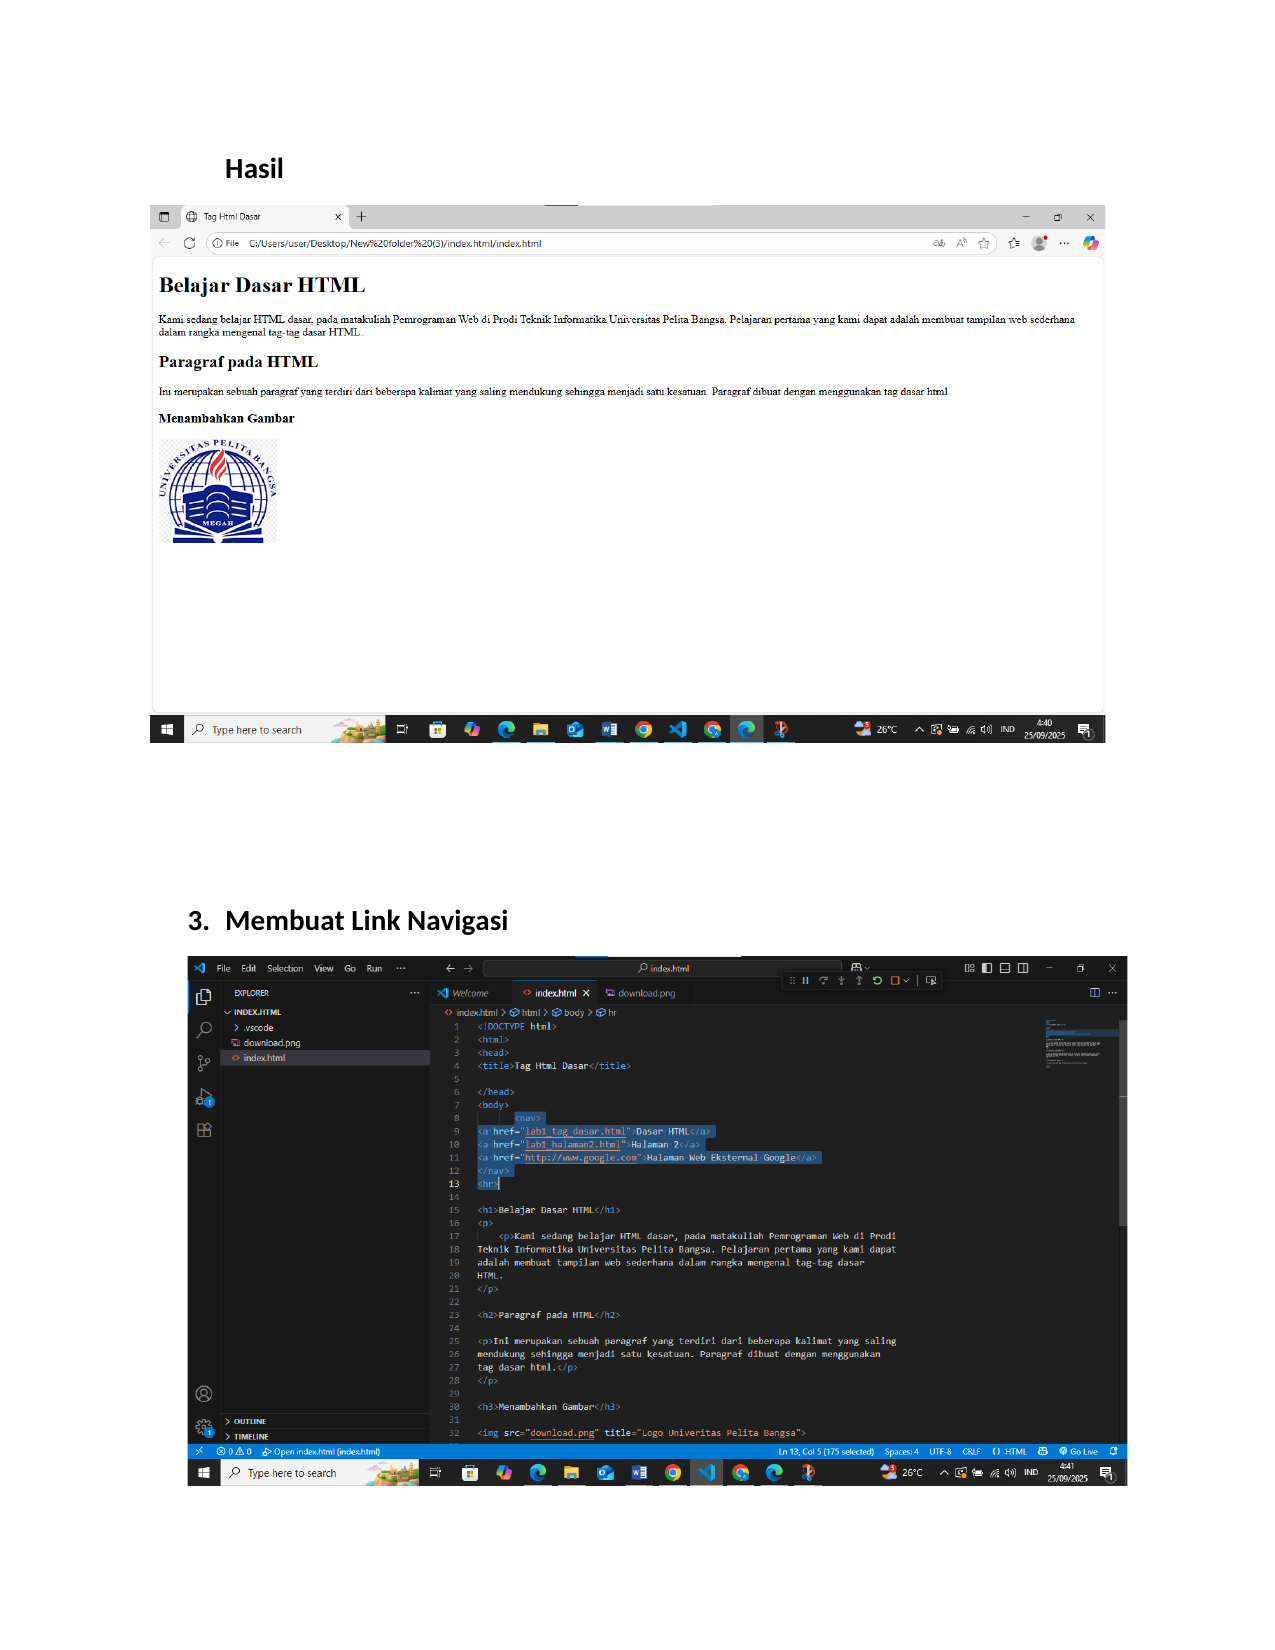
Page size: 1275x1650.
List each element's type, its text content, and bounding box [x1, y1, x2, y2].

text Hasil [187, 150, 1125, 186]
list Membuat Link Navigasi [187, 902, 1125, 937]
picture [187, 956, 1128, 1486]
picture [150, 205, 1106, 743]
